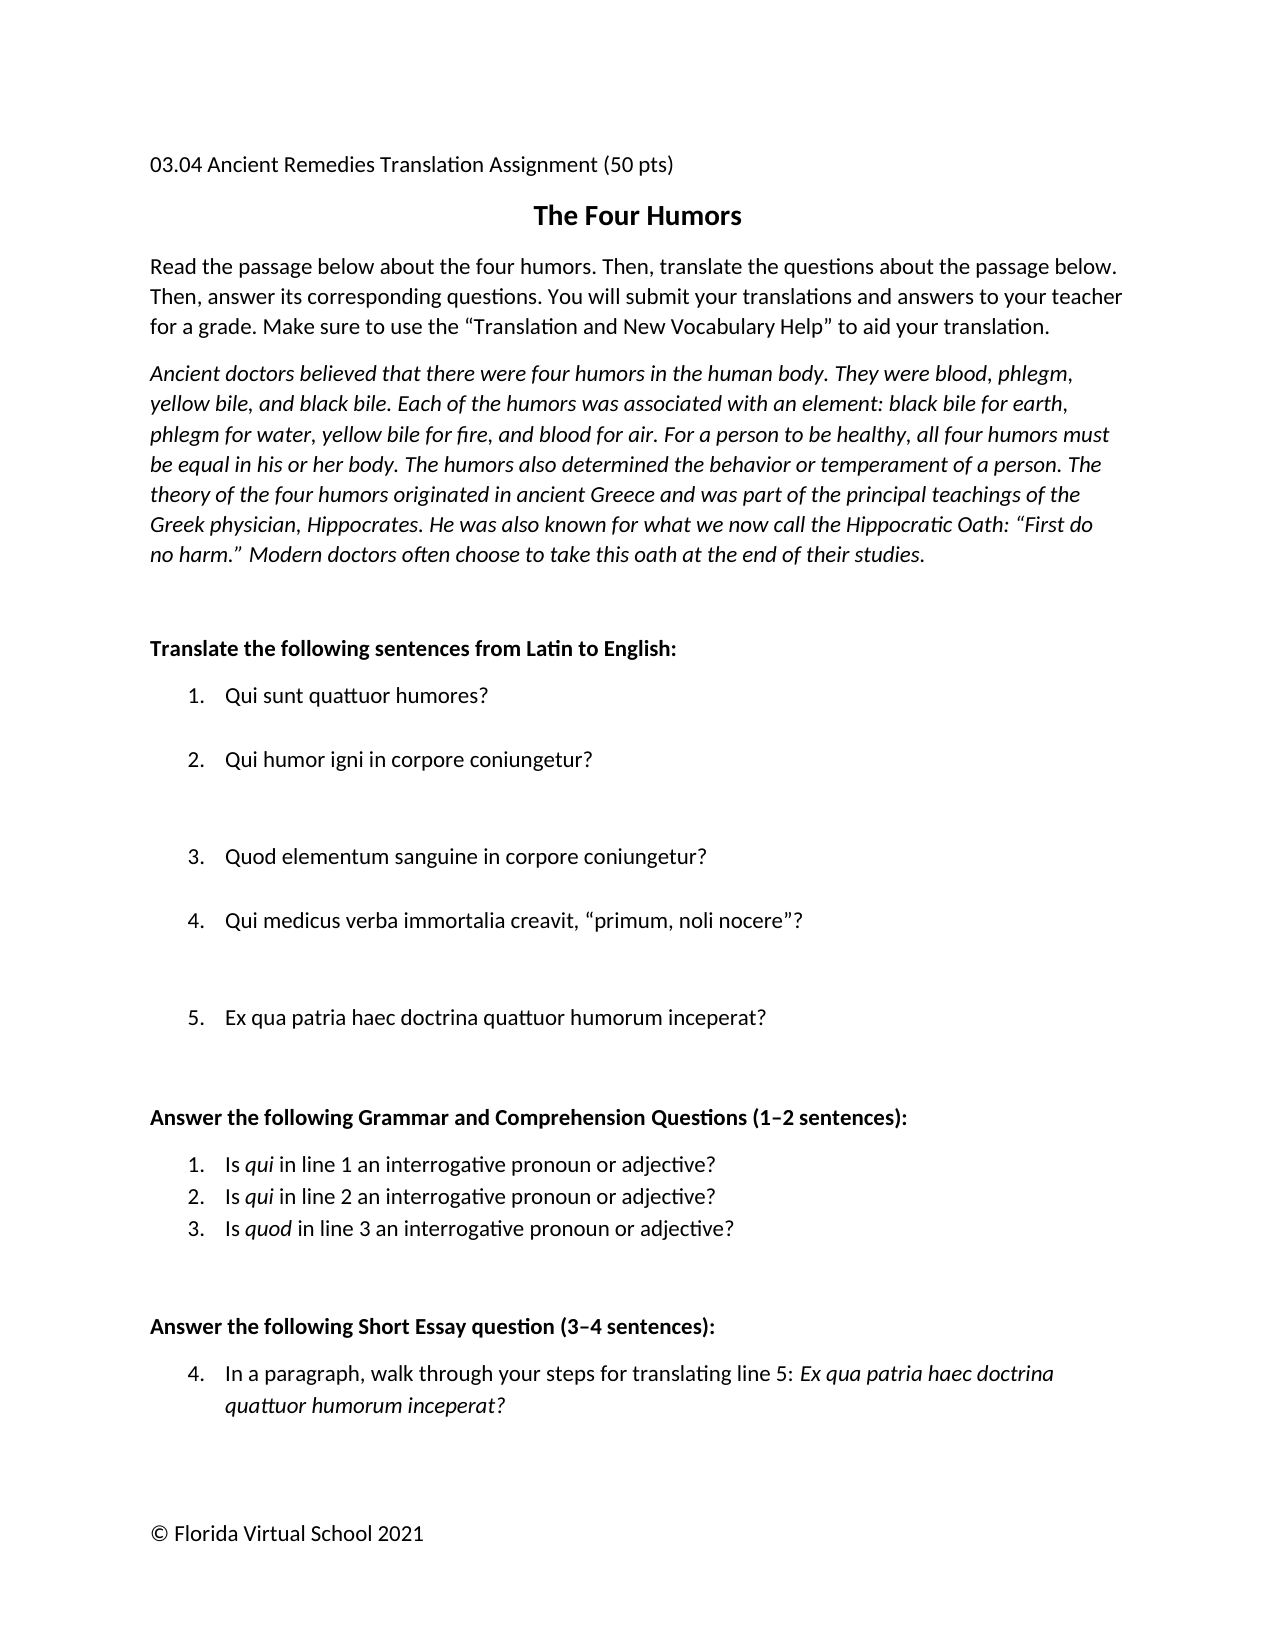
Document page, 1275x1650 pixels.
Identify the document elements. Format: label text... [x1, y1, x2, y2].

list In a paragraph, walk through your steps for translating line 5: Ex qua patria haec doctrina quattuor humorum inceperat? [187, 1359, 1125, 1419]
list Qui humor igni in corpore coniungetur? [187, 746, 1125, 773]
list Qui sunt quattuor humores? [187, 681, 1125, 709]
list Qui medicus verba immortalia creavit, “primum, noli nocere”? [187, 906, 1125, 934]
list Ex qua patria haec doctrina quattuor humorum inceperat? [187, 1003, 1125, 1031]
list Is qui in line 1 an interrogative pronoun or adjective? [187, 1150, 1125, 1178]
text Answer the following Short Essay question (3–4 sentences): [150, 1312, 1125, 1340]
text Answer the following Grammar and Comprehension Questions (1–2 sentences): [150, 1103, 1125, 1131]
list Quod elementum sanguine in corpore coniungetur? [187, 842, 1125, 870]
text Read the passage below about the four humors. Then, translate the questions about the passage below. Then, answer its corresponding questions. You will submit your translations and answers to your teacher for a grade. Make sure to use the “Translation and New Vocabulary Help” to aid your translation. [150, 252, 1125, 340]
text The Four Humors [150, 197, 1125, 232]
text 03.04 Ancient Remedies Translation Assignment (50 pts) [150, 150, 1125, 178]
list Is quod in line 3 an interrogative pronoun or adjective? [187, 1214, 1125, 1242]
text Ancient doctors believed that there were four humors in the human body. They were blood, phlegm, yellow bile, and black bile. Each of the humors was associated with an element: black bile for earth, phlegm for water, yellow bile for fire, and blood for air. For a person to be healthy, all four humors must be equal in his or her body. The humors also determined the behavior or temperament of a person. The theory of the four humors originated in ancient Greece and was part of the principal teachings of the Greek physician, Hippocrates. He was also known for what we now call the Hippocratic Oath: “First do no harm.” Modern doctors often choose to take this oath at the end of their studies. [150, 359, 1125, 568]
text Translate the following sentences from Latin to English: [150, 634, 1125, 662]
list Is qui in line 2 an interrogative pronoun or adjective? [187, 1182, 1125, 1210]
